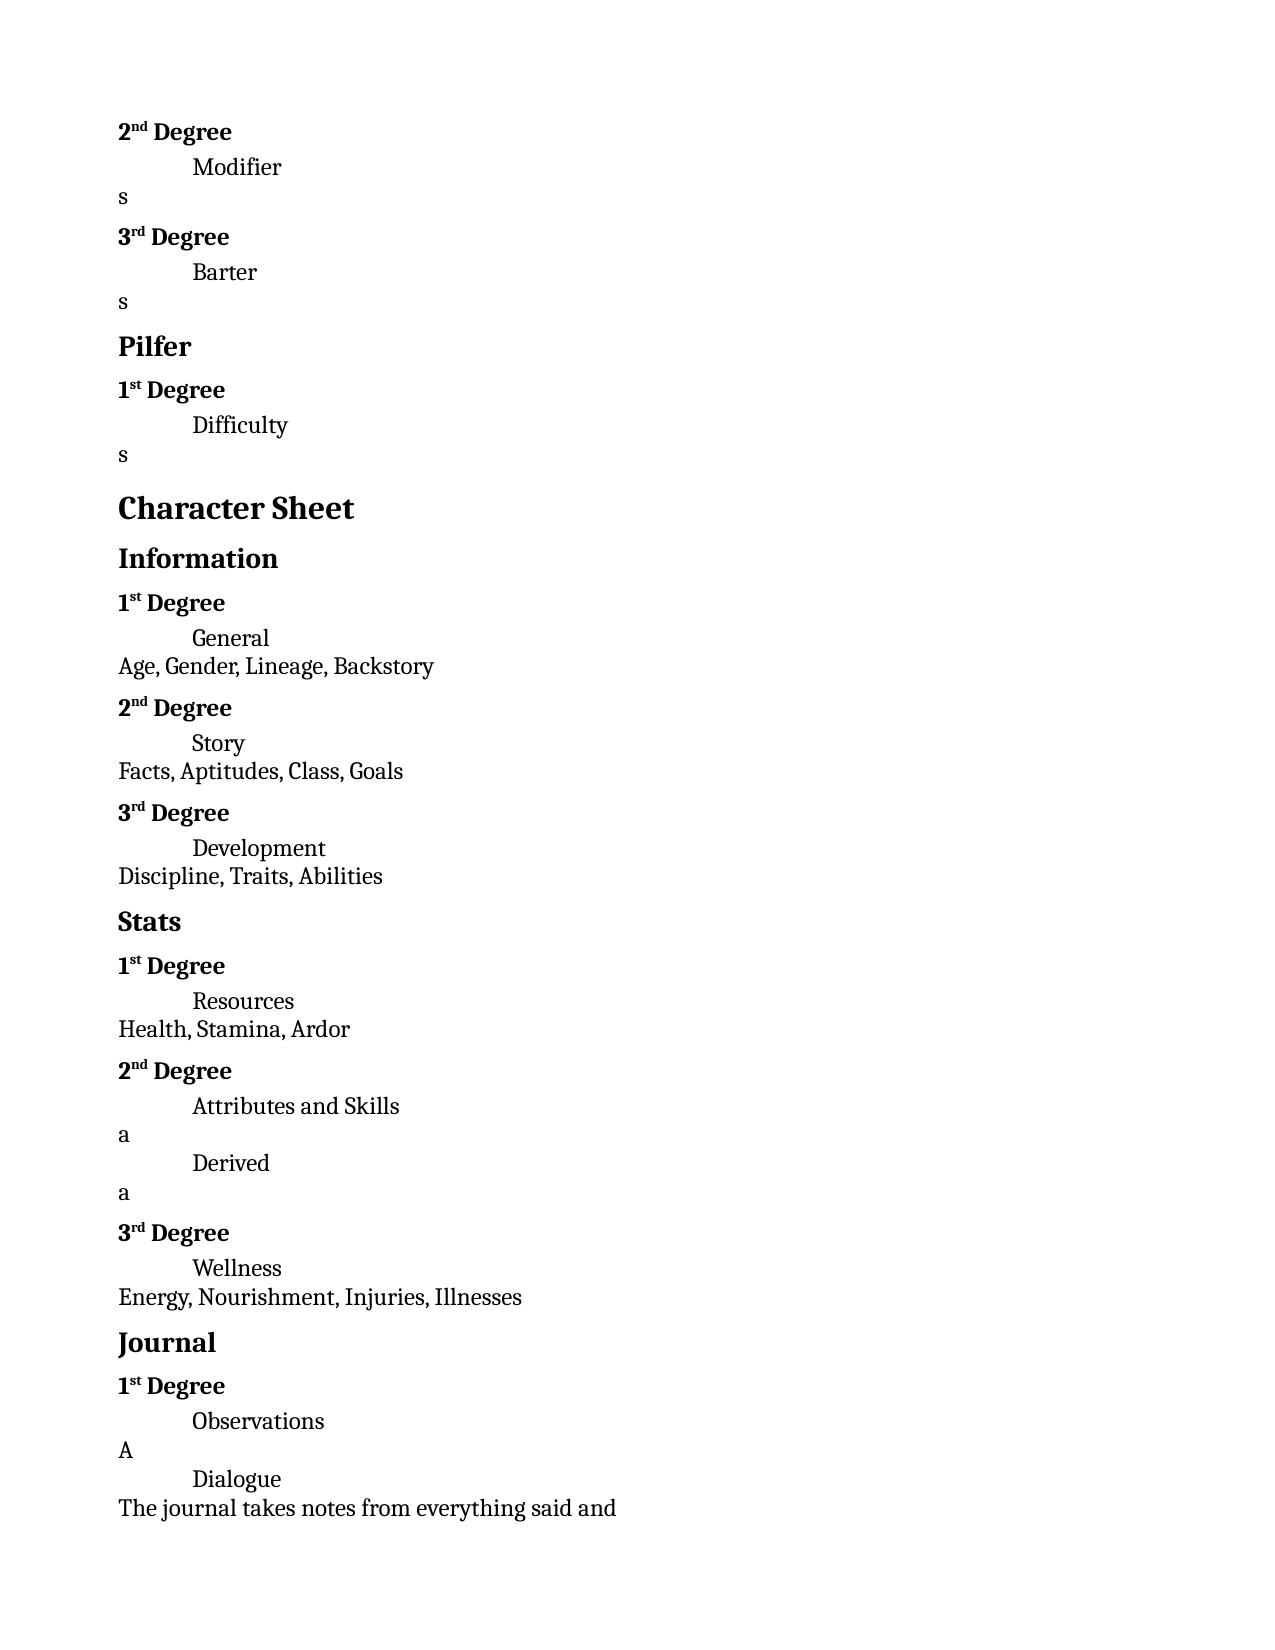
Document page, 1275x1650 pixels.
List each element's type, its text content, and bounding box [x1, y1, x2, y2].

text Dialogue [118, 1465, 1157, 1493]
text s [118, 287, 1157, 316]
text General [118, 623, 1157, 652]
subtitle Character Sheet [118, 489, 1157, 528]
subtitle 1st Degree [118, 1372, 1157, 1401]
text Barter [118, 258, 1157, 287]
subtitle 2nd Degree [118, 1057, 1157, 1085]
text a [118, 1178, 1157, 1207]
subtitle 1st Degree [118, 588, 1157, 617]
subtitle Journal [118, 1326, 1157, 1360]
text Resources [118, 987, 1157, 1015]
text Difficulty [118, 411, 1157, 440]
text A [118, 1436, 1157, 1465]
subtitle Pilfer [118, 330, 1157, 364]
subtitle 3rd Degree [118, 223, 1157, 252]
text Facts, Aptitudes, Class, Goals [118, 757, 1157, 786]
text s [118, 440, 1157, 469]
subtitle 1st Degree [118, 376, 1157, 405]
subtitle 2nd Degree [118, 693, 1157, 722]
text s [118, 182, 1157, 211]
text Health, Stamina, Ardor [118, 1015, 1157, 1044]
text Discipline, Traits, Abilities [118, 862, 1157, 891]
subtitle 3rd Degree [118, 1219, 1157, 1248]
text Modifier [118, 153, 1157, 182]
text Energy, Nourishment, Injuries, Illnesses [118, 1283, 1157, 1312]
subtitle Stats [118, 906, 1157, 939]
text Age, Gender, Lineage, Backstory [118, 652, 1157, 681]
subtitle 3rd Degree [118, 798, 1157, 827]
text Attributes and Skills [118, 1092, 1157, 1120]
subtitle Information [118, 542, 1157, 576]
text The journal takes notes from everything said and [118, 1493, 1157, 1522]
text a [118, 1120, 1157, 1149]
text Story [118, 728, 1157, 757]
text Wellness [118, 1254, 1157, 1283]
text Development [118, 833, 1157, 862]
subtitle 1st Degree [118, 952, 1157, 980]
text Observations [118, 1407, 1157, 1436]
subtitle 2nd Degree [118, 118, 1157, 147]
text Derived [118, 1149, 1157, 1178]
